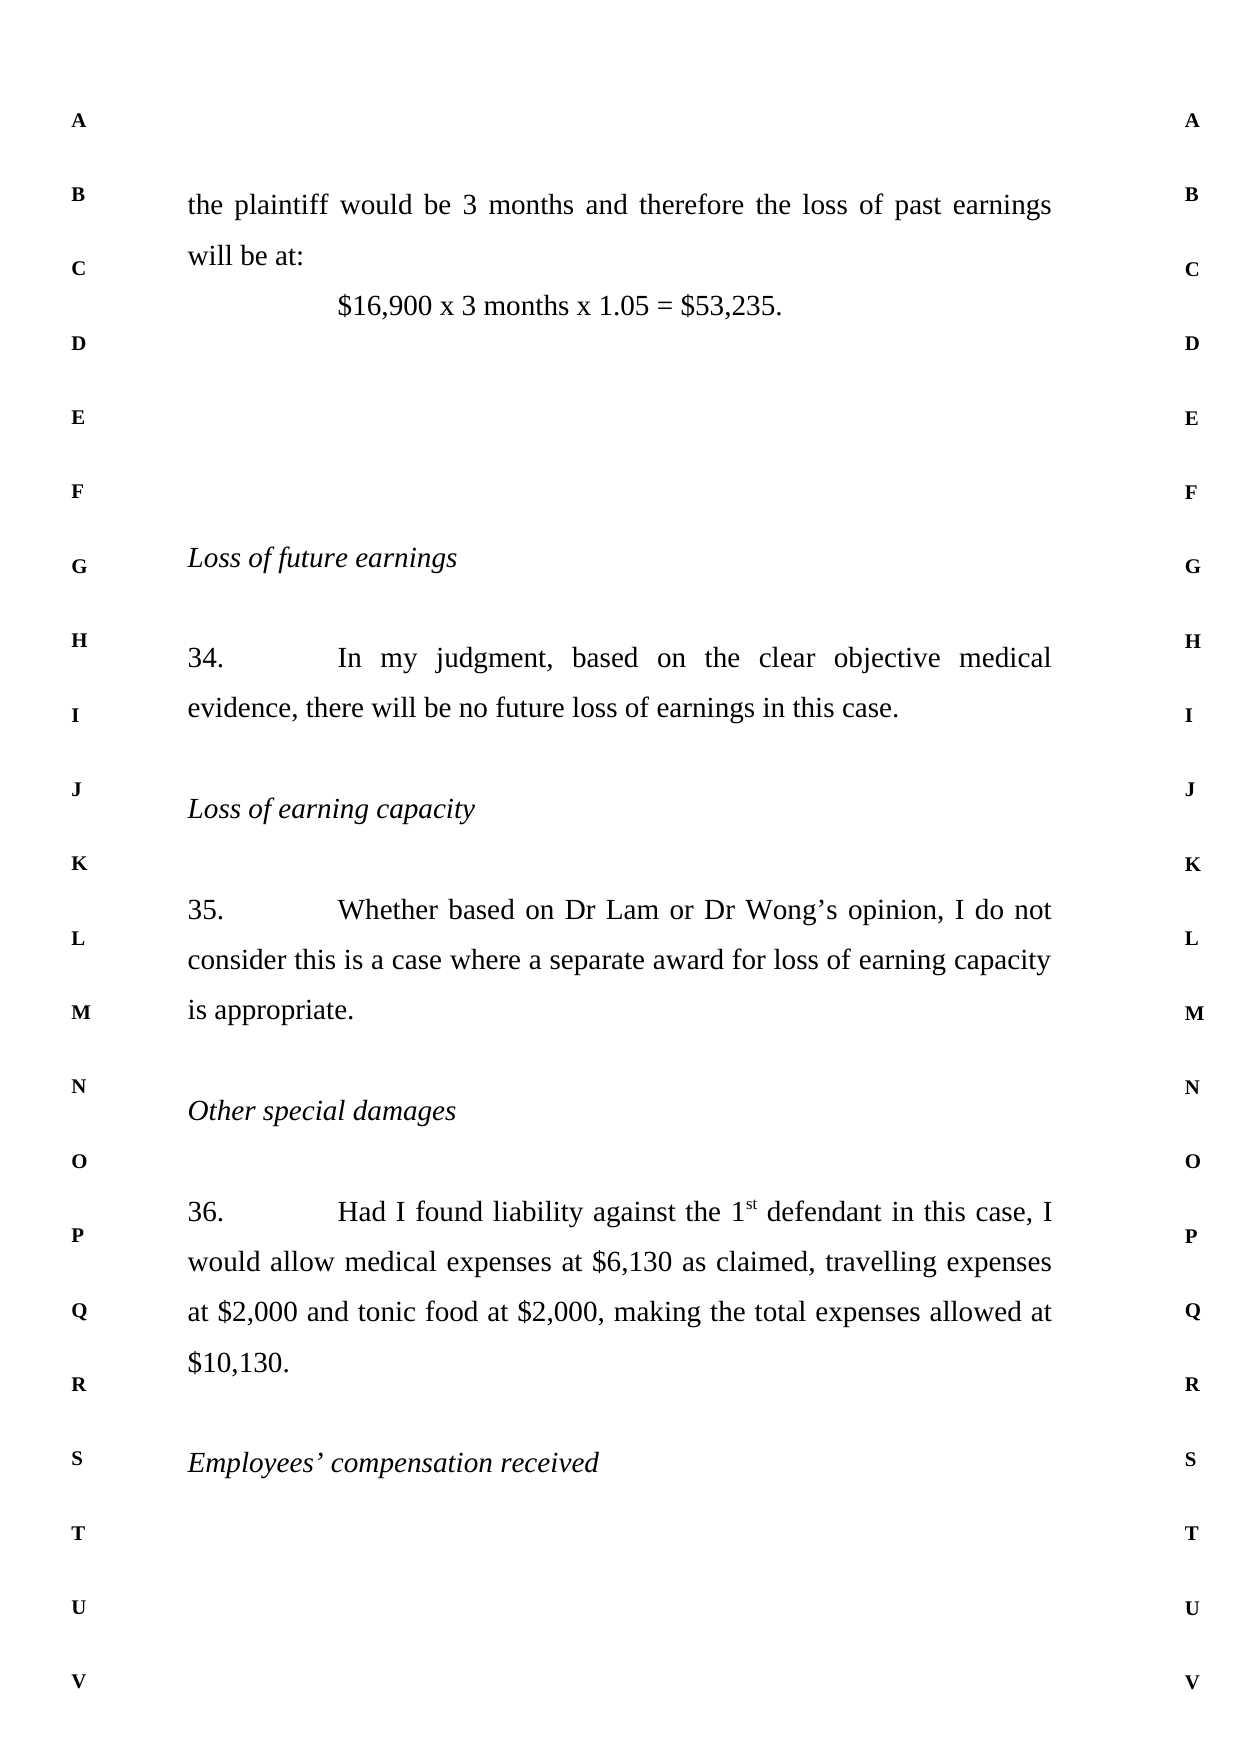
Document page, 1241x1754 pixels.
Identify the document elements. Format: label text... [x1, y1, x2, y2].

text $16,900 x 3 months x 1.05 = $53,235. [187, 288, 1053, 322]
text Other special damages [187, 1093, 1053, 1127]
list In my judgment, based on the clear objective medical evidence, there will be no future loss of earnings in this case. [187, 640, 1053, 724]
list Whether based on Dr Lam or Dr Wong’s opinion, I do not consider this is a case where a separate award for loss of earning capacity is appropriate. [187, 892, 1053, 1026]
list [187, 187, 1053, 271]
list Had I found liability against the 1st defendant in this case, I would allow medical expenses at $6,130 as claimed, travelling expenses at $2,000 and tonic food at $2,000, making the total expenses allowed at $10,130. [187, 1194, 1053, 1378]
text Loss of earning capacity [187, 791, 1053, 825]
list Employees’ compensation received [187, 1445, 1053, 1479]
text Loss of future earnings [187, 540, 1053, 573]
